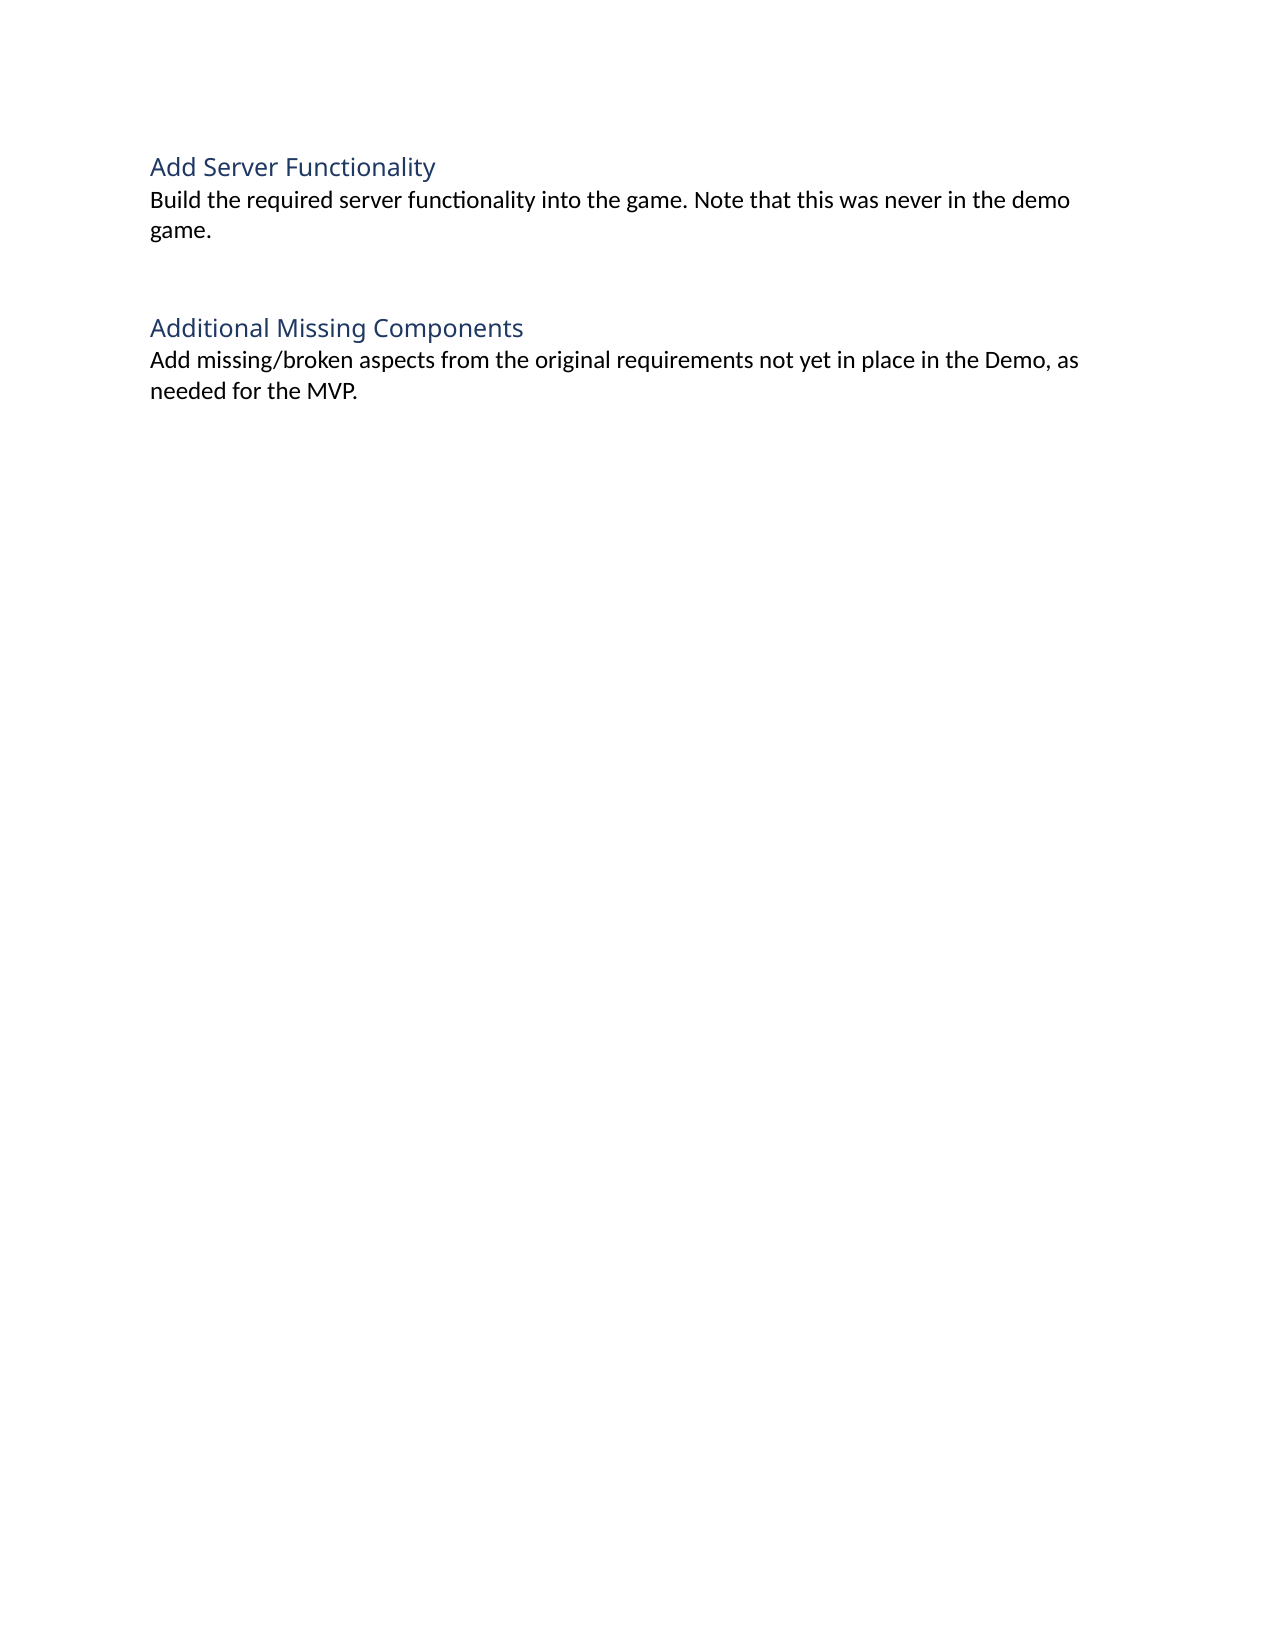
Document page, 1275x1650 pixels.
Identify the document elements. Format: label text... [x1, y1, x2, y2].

text Build the required server functionality into the game. Note that this was never in the demo game. [150, 184, 1125, 245]
subtitle Additional Missing Components [150, 310, 1125, 344]
subtitle Add Server Functionality [150, 150, 1125, 184]
text Add missing/broken aspects from the original requirements not yet in place in the Demo, as needed for the MVP. [150, 344, 1125, 405]
